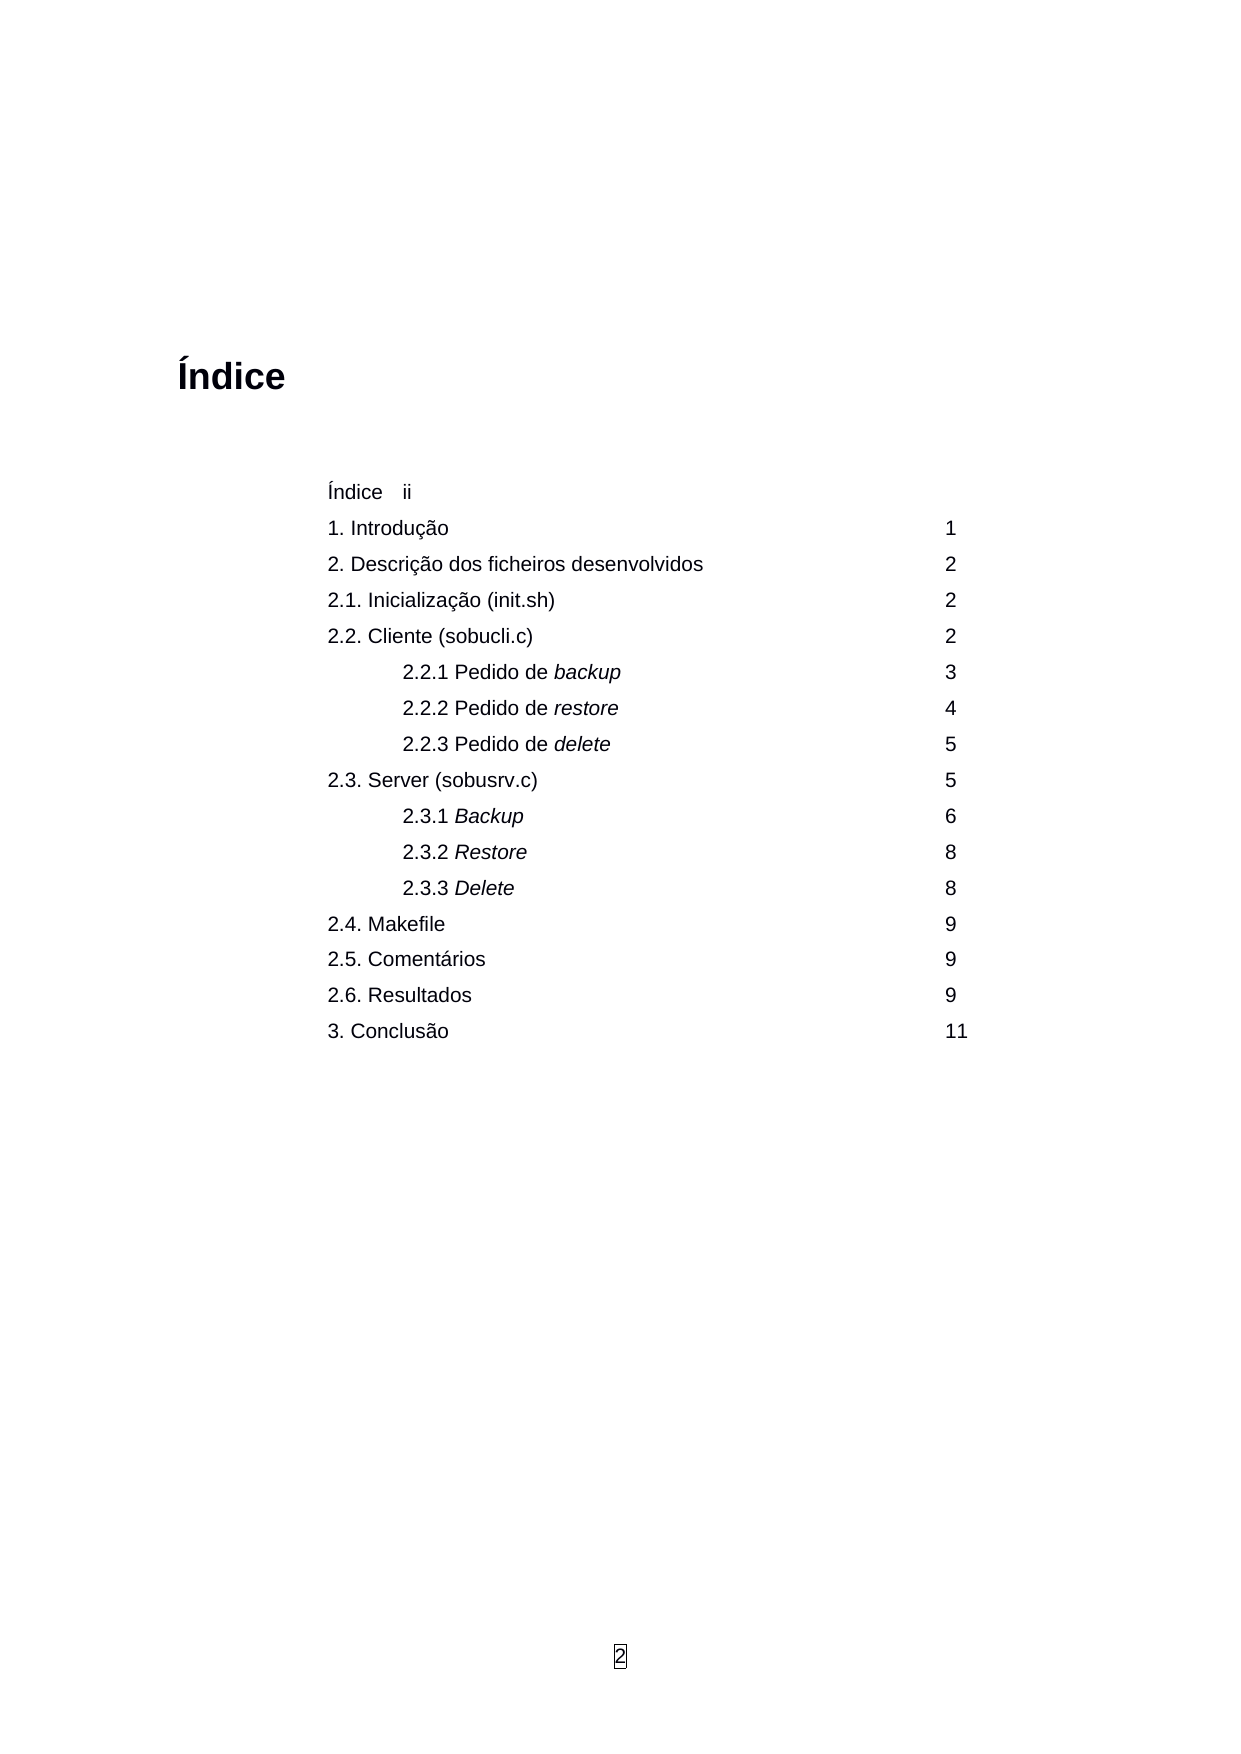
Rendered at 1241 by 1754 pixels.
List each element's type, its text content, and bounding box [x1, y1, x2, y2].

text 2.5. Comentários 9 [327, 947, 1063, 971]
text 1. Introdução 1 [327, 516, 1063, 540]
text 2.4. Makefile 9 [327, 911, 1063, 935]
text 2.3.1 Backup 6 [402, 803, 1063, 827]
text 2.2.2 Pedido de restore 4 [402, 696, 1063, 720]
text 2.3. Server (sobusrv.c) 5 [327, 768, 1063, 792]
text 2. Descrição dos ficheiros desenvolvidos 2 [327, 552, 1063, 576]
text 2.3.3 Delete 8 [402, 875, 1063, 899]
text 2.1. Inicialização (init.sh) 2 [327, 588, 1063, 612]
subtitle Índice [177, 354, 1063, 398]
text Índice ii [327, 480, 1063, 504]
text 2.2.3 Pedido de delete 5 [402, 732, 1063, 756]
text 2.3.2 Restore 8 [402, 839, 1063, 863]
text 2.2.1 Pedido de backup 3 [402, 660, 1063, 684]
text 2.2. Cliente (sobucli.c) 2 [327, 624, 1063, 648]
text 2.6. Resultados 9 [327, 983, 1063, 1007]
text 3. Conclusão 11 [327, 1019, 1063, 1043]
